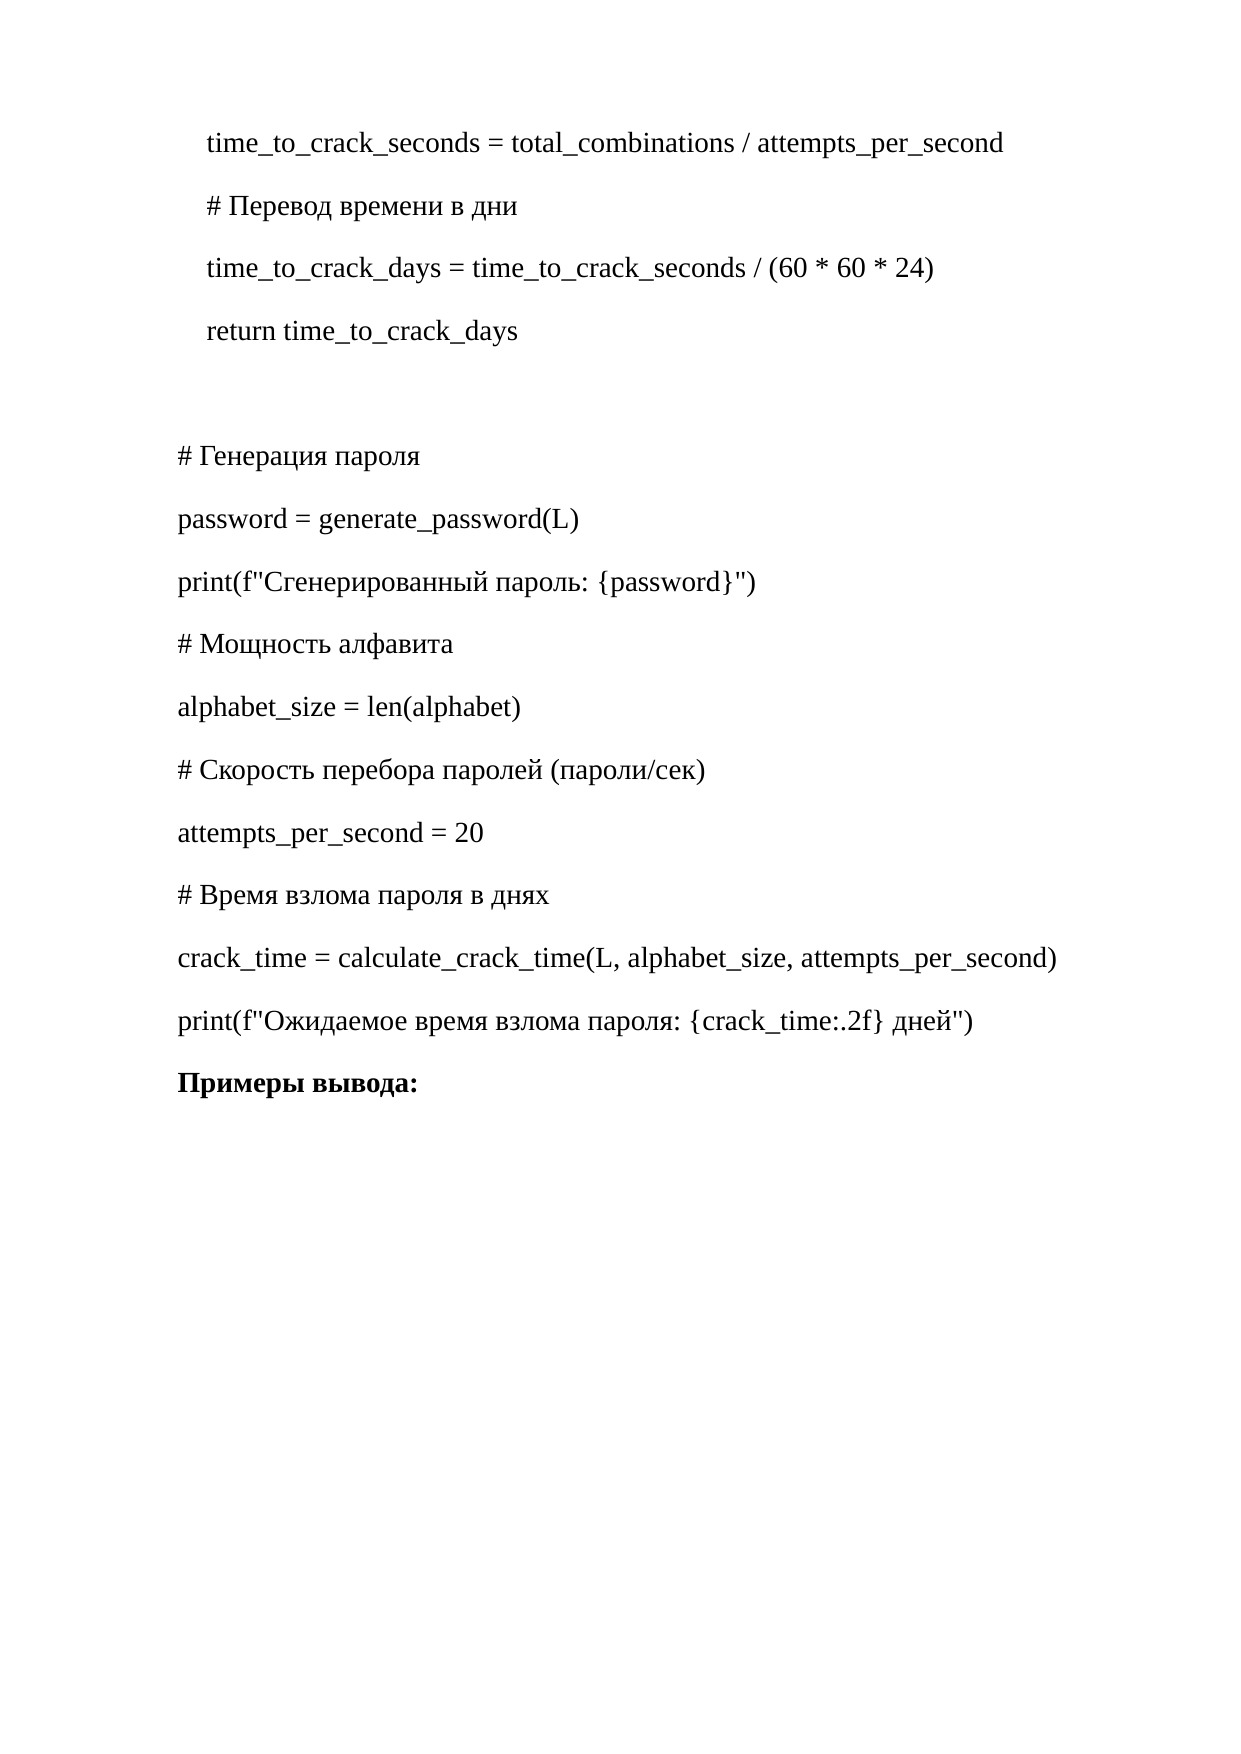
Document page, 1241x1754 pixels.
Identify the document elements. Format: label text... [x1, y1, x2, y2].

text # Перевод времени в дни [177, 188, 1159, 221]
text time_to_crack_seconds = total_combinations / attempts_per_second [177, 125, 1159, 158]
text print(f"Ожидаемое время взлома пароля: {crack_time:.2f} дней") [177, 1003, 1159, 1036]
text # Мощность алфавита [177, 627, 1159, 660]
text crack_time = calculate_crack_time(L, alphabet_size, attempts_per_second) [177, 940, 1159, 974]
text # Генерация пароля [177, 438, 1159, 472]
text # Скорость перебора паролей (пароли/сек) [177, 752, 1159, 786]
text alphabet_size = len(alphabet) [177, 689, 1159, 723]
text # Время взлома пароля в днях [177, 877, 1159, 911]
text attempts_per_second = 20 [177, 815, 1159, 848]
text Примеры вывода: [177, 1066, 1159, 1099]
text password = generate_password(L) [177, 501, 1159, 535]
text time_to_crack_days = time_to_crack_seconds / (60 * 60 * 24) [177, 250, 1159, 284]
text print(f"Сгенерированный пароль: {password}") [177, 564, 1159, 597]
text return time_to_crack_days [177, 313, 1159, 347]
